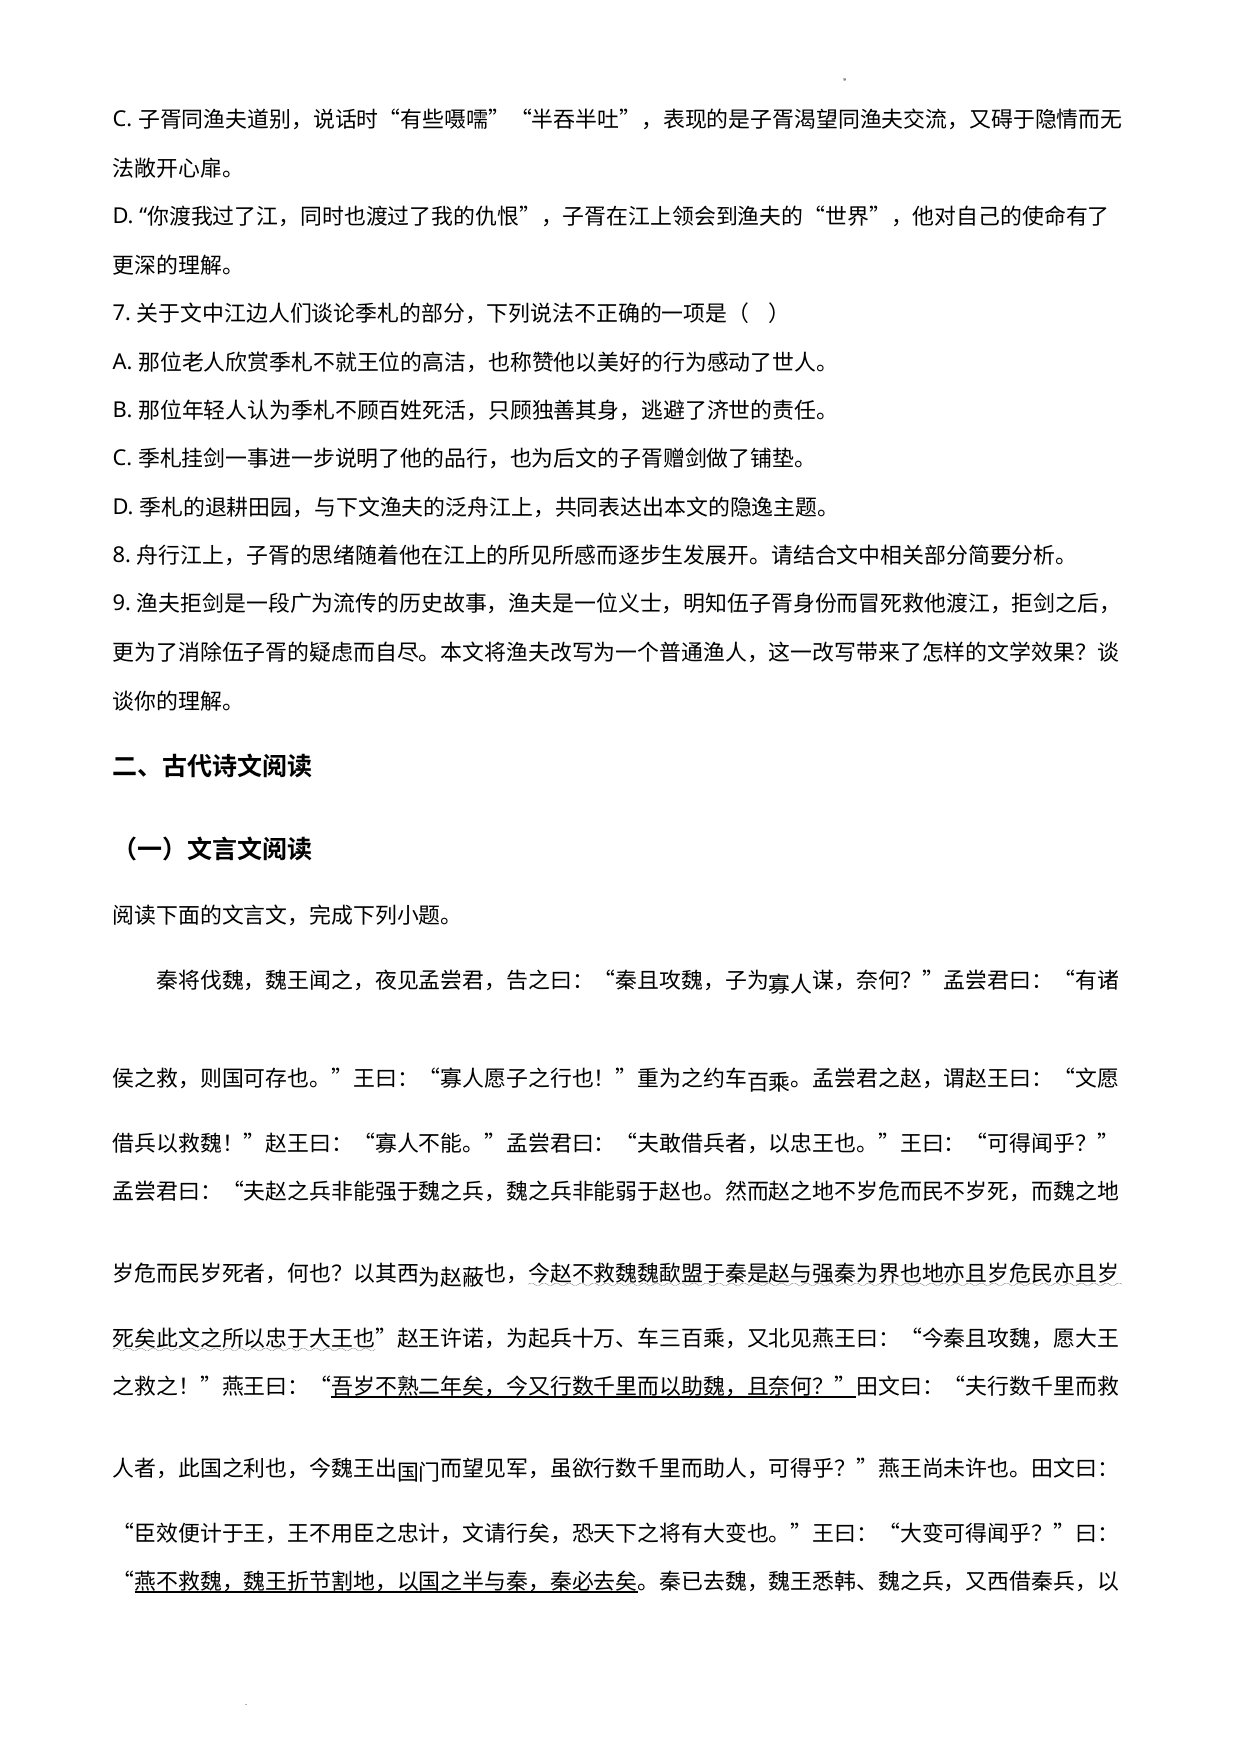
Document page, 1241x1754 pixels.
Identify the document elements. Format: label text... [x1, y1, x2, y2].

text 7. 关于文中江边人们谈论季札的部分，下列说法不正确的一项是（ ） [112, 296, 1128, 328]
text （一）文言文阅读 [112, 815, 1128, 880]
text 二、古代诗文阅读 [112, 732, 1128, 797]
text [112, 946, 1128, 1596]
text 8. 舟行江上，子胥的思绪随着他在江上的所见所感而逐步生发展开。请结合文中相关部分简要分析。 [112, 538, 1128, 570]
text C. 季札挂剑一事进一步说明了他的品行，也为后文的子胥赠剑做了铺垫。 [112, 441, 1128, 473]
text 9. 渔夫拒剑是一段广为流传的历史故事，渔夫是一位义士，明知伍子胥身份而冒死救他渡江，拒剑之后，更为了消除伍子胥的疑虑而自尽。本文将渔夫改写为一个普通渔人，这一改写带来了怎样的文学效果？谈谈你的理解。 [112, 586, 1128, 716]
text B. 那位年轻人认为季札不顾百姓死活，只顾独善其身，逃避了济世的责任。 [112, 393, 1128, 425]
text 阅读下面的文言文，完成下列小题。 [112, 898, 1128, 931]
text C. 子胥同渔夫道别，说话时“有些嗫嚅”“半吞半吐”，表现的是子胥渴望同渔夫交流，又碍于隐情而无法敞开心扉。 [112, 102, 1128, 183]
text D. “你渡我过了江，同时也渡过了我的仇恨”，子胥在江上领会到渔夫的“世界”，他对自己的使命有了更深的理解。 [112, 199, 1128, 280]
text A. 那位老人欣赏季札不就王位的高洁，也称赞他以美好的行为感动了世人。 [112, 344, 1128, 377]
text D. 季札的退耕田园，与下文渔夫的泛舟江上，共同表达出本文的隐逸主题。 [112, 489, 1128, 522]
